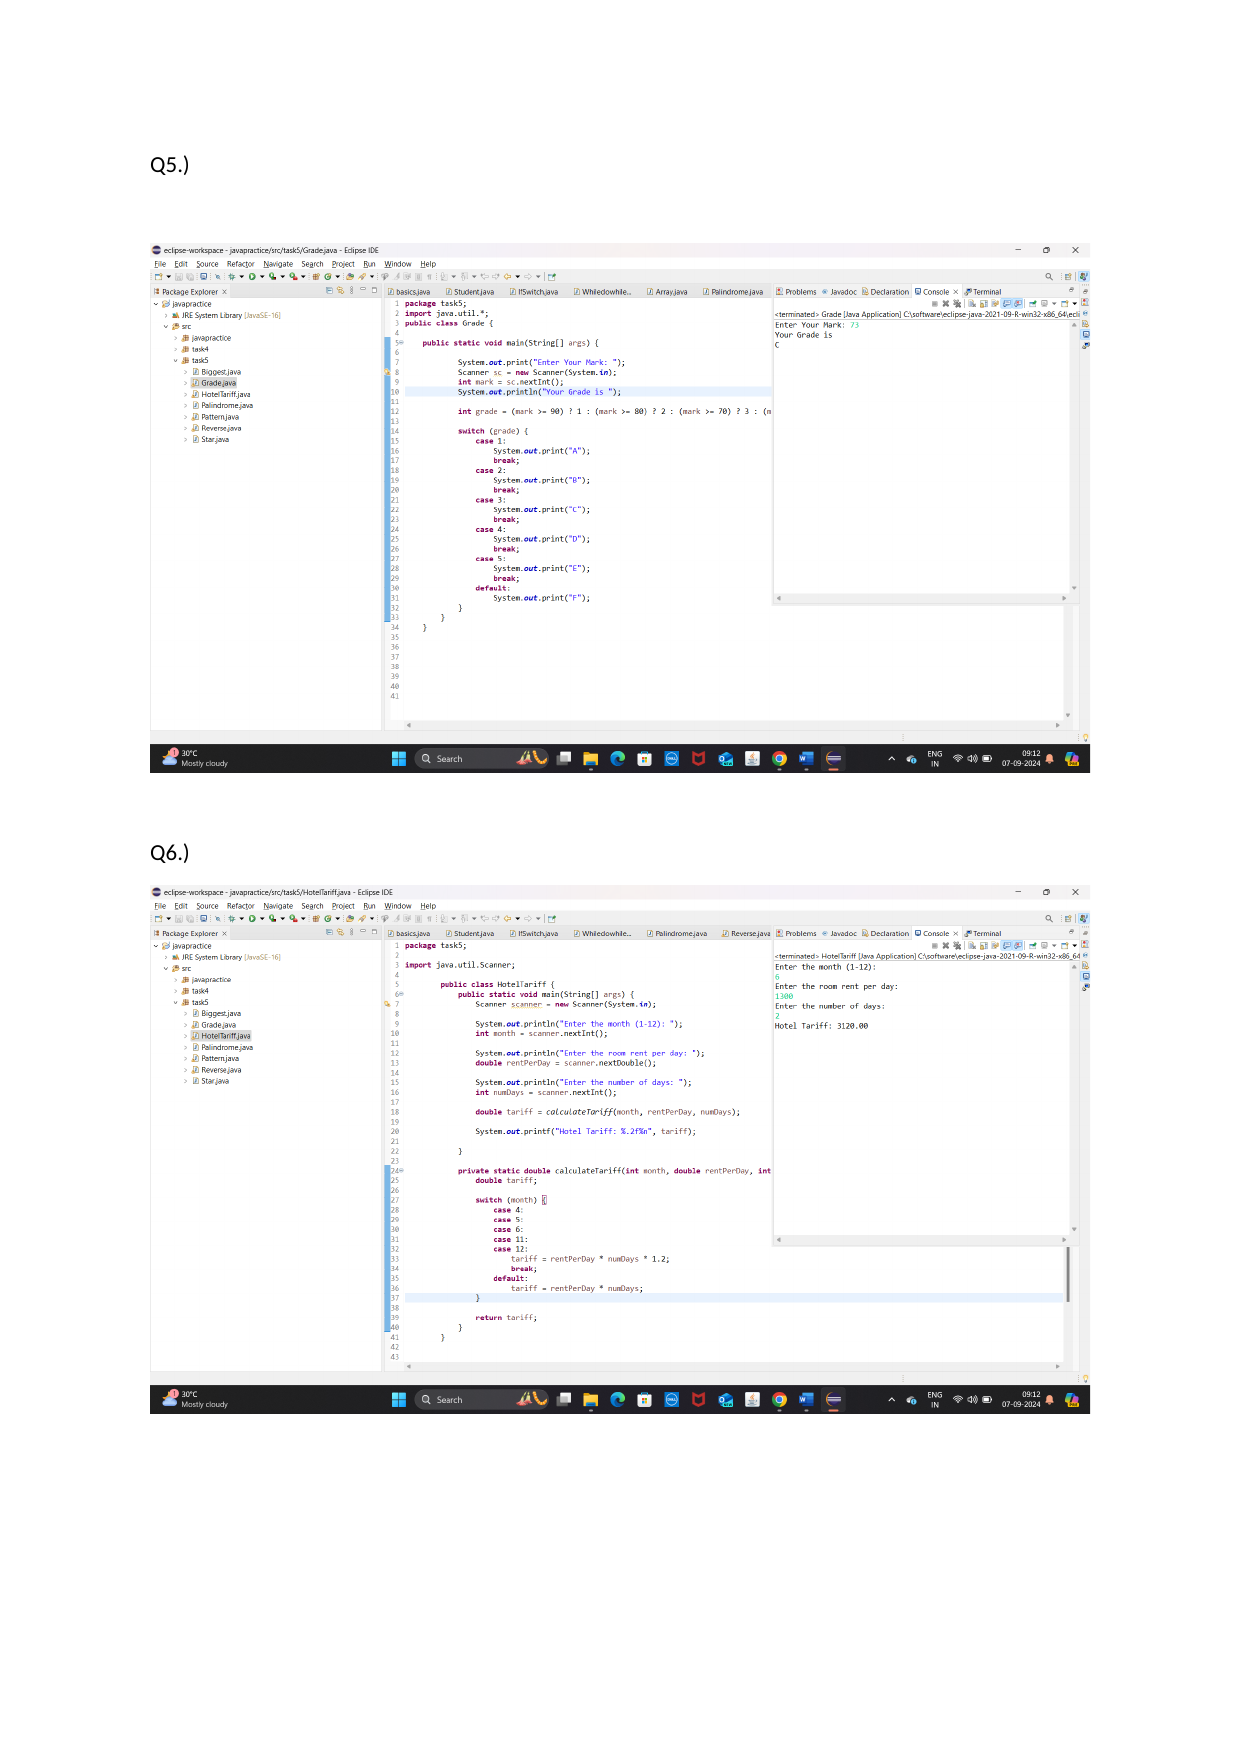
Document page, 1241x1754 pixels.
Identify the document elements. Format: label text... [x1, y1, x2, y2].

text Q5.) [150, 150, 1090, 178]
text Q6.) [150, 838, 1090, 866]
picture [150, 243, 1091, 773]
picture [150, 885, 1091, 1414]
